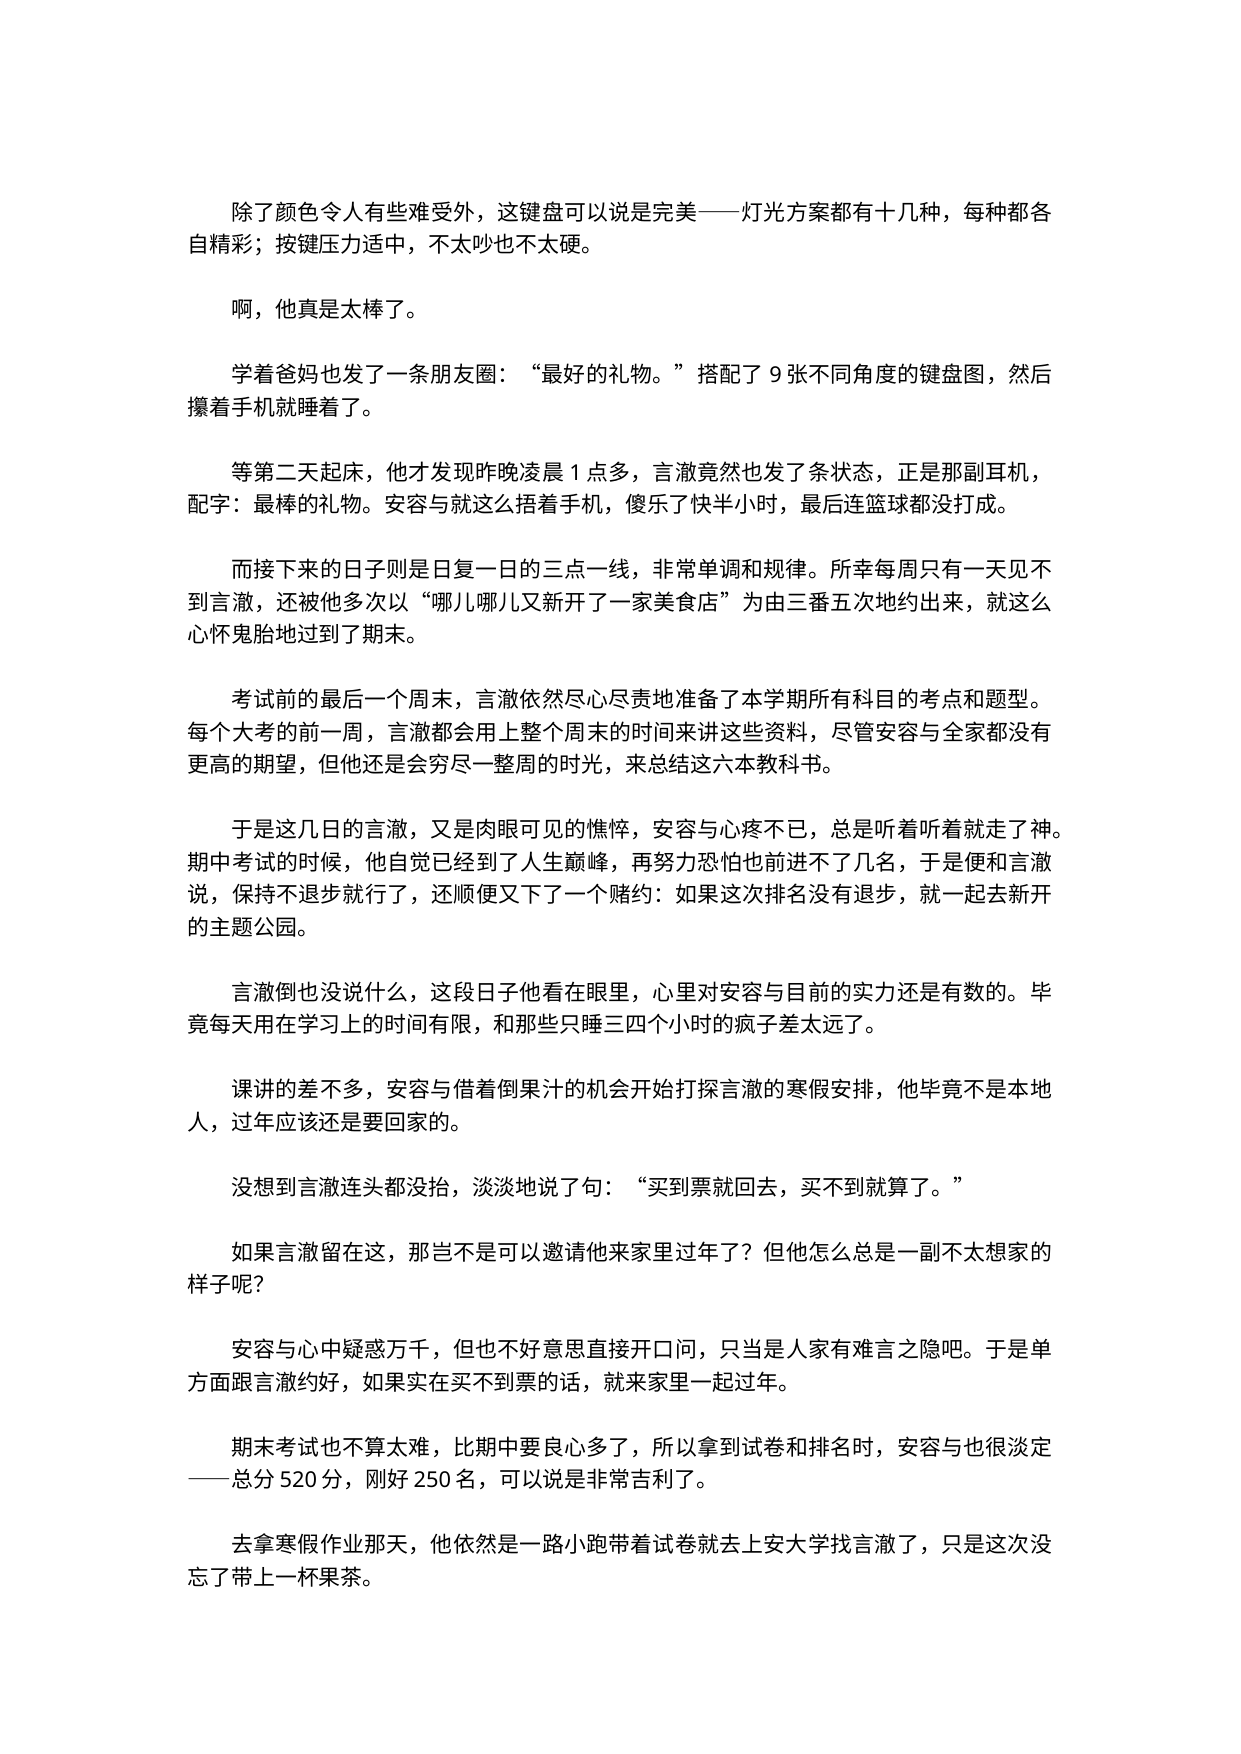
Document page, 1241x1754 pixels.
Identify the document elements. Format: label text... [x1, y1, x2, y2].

text 而接下来的日子则是日复一日的三点一线，非常单调和规律。所幸每周只有一天见不到言澈，还被他多次以“哪儿哪儿又新开了一家美食店”为由三番五次地约出来，就这么心怀鬼胎地过到了期末。 [187, 552, 1053, 649]
text 去拿寒假作业那天，他依然是一路小跑带着试卷就去上安大学找言澈了，只是这次没忘了带上一杯果茶。 [187, 1527, 1053, 1592]
text 考试前的最后一个周末，言澈依然尽心尽责地准备了本学期所有科目的考点和题型。每个大考的前一周，言澈都会用上整个周末的时间来讲这些资料，尽管安容与全家都没有更高的期望，但他还是会穷尽一整周的时光，来总结这六本教科书。 [187, 682, 1053, 779]
text 言澈倒也没说什么，这段日子他看在眼里，心里对安容与目前的实力还是有数的。毕竟每天用在学习上的时间有限，和那些只睡三四个小时的疯子差太远了。 [187, 974, 1053, 1039]
text 于是这几日的言澈，又是肉眼可见的憔悴，安容与心疼不已，总是听着听着就走了神。期中考试的时候，他自觉已经到了人生巅峰，再努力恐怕也前进不了几名，于是便和言澈说，保持不退步就行了，还顺便又下了一个赌约：如果这次排名没有退步，就一起去新开的主题公园。 [187, 812, 1053, 942]
text 除了颜色令人有些难受外，这键盘可以说是完美——灯光方案都有十几种，每种都各自精彩；按键压力适中，不太吵也不太硬。 [187, 194, 1053, 259]
text 学着爸妈也发了一条朋友圈：“最好的礼物。”搭配了9张不同角度的键盘图，然后攥着手机就睡着了。 [187, 357, 1053, 422]
text 没想到言澈连头都没抬，淡淡地说了句：“买到票就回去，买不到就算了。” [187, 1169, 1053, 1202]
text 安容与心中疑惑万千，但也不好意思直接开口问，只当是人家有难言之隐吧。于是单方面跟言澈约好，如果实在买不到票的话，就来家里一起过年。 [187, 1332, 1053, 1397]
text 课讲的差不多，安容与借着倒果汁的机会开始打探言澈的寒假安排，他毕竟不是本地人，过年应该还是要回家的。 [187, 1072, 1053, 1137]
text 啊，他真是太棒了。 [187, 292, 1053, 324]
text 期末考试也不算太难，比期中要良心多了，所以拿到试卷和排名时，安容与也很淡定——总分520分，刚好250名，可以说是非常吉利了。 [187, 1429, 1053, 1494]
text 等第二天起床，他才发现昨晚凌晨1点多，言澈竟然也发了条状态，正是那副耳机，配字：最棒的礼物。安容与就这么捂着手机，傻乐了快半小时，最后连篮球都没打成。 [187, 454, 1053, 519]
text 如果言澈留在这，那岂不是可以邀请他来家里过年了？但他怎么总是一副不太想家的样子呢？ [187, 1234, 1053, 1299]
